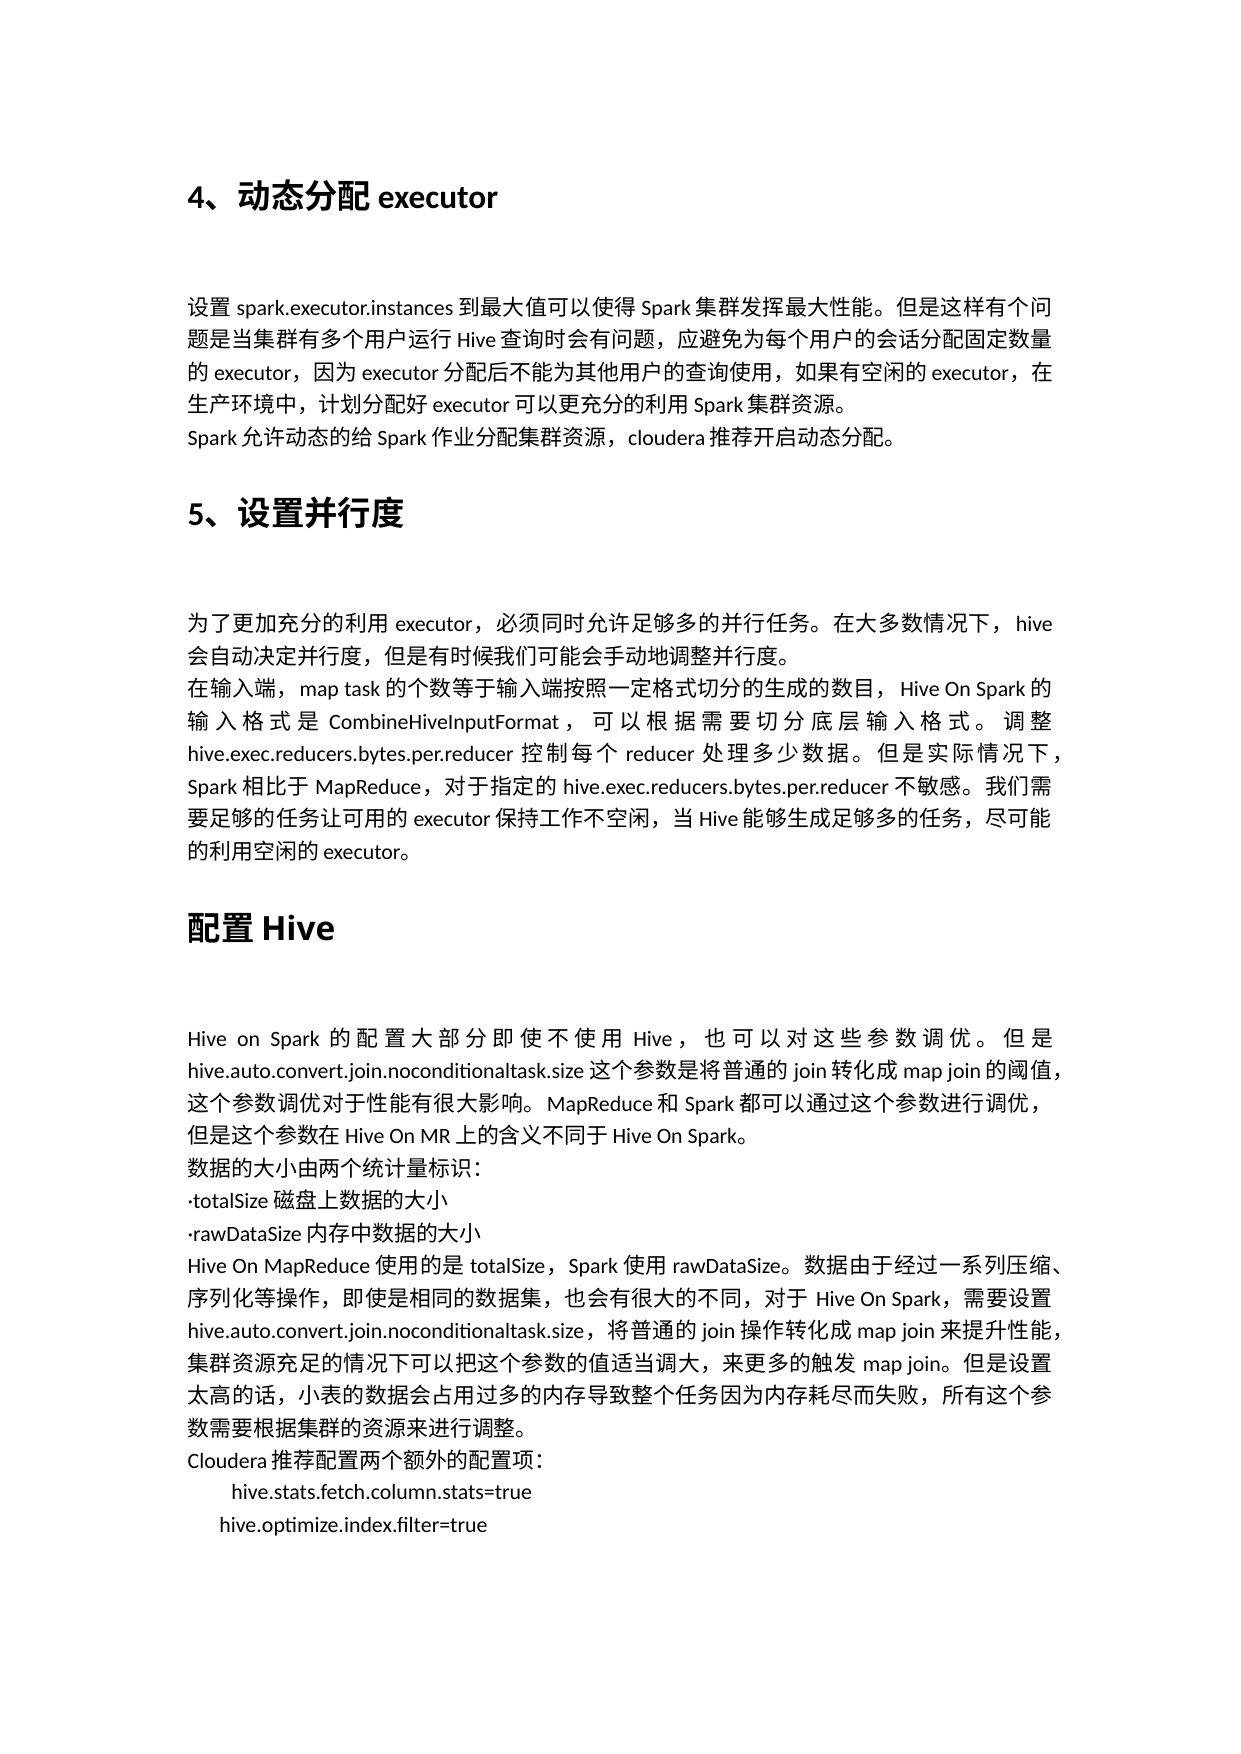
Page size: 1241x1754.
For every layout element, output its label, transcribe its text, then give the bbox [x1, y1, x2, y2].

text ·totalSize 磁盘上数据的大小 [187, 1183, 1053, 1215]
text Hive On MapReduce使用的是totalSize，Spark使用rawDataSize。数据由于经过一系列压缩、序列化等操作，即使是相同的数据集，也会有很大的不同，对于Hive On Spark，需要设置 hive.auto.convert.join.noconditionaltask.size，将普通的join操作转化成map join来提升性能，集群资源充足的情况下可以把这个参数的值适当调大，来更多的触发map join。但是设置太高的话，小表的数据会占用过多的内存导致整个任务因为内存耗尽而失败，所有这个参数需要根据集群的资源来进行调整。 [187, 1248, 1053, 1443]
text hive.stats.fetch.column.stats=true [187, 1475, 1053, 1508]
subtitle 配置Hive [187, 893, 1053, 958]
text 设置spark.executor.instances到最大值可以使得Spark集群发挥最大性能。但是这样有个问题是当集群有多个用户运行Hive查询时会有问题，应避免为每个用户的会话分配固定数量的executor，因为executor分配后不能为其他用户的查询使用，如果有空闲的executor，在生产环境中，计划分配好executor可以更充分的利用Spark集群资源。 [187, 289, 1053, 419]
text 为了更加充分的利用executor，必须同时允许足够多的并行任务。在大多数情况下，hive会自动决定并行度，但是有时候我们可能会手动地调整并行度。 [187, 606, 1053, 671]
subtitle 5、设置并行度 [187, 479, 1053, 544]
text hive.optimize.index.filter=true [187, 1508, 1053, 1540]
text ·rawDataSize 内存中数据的大小 [187, 1215, 1053, 1248]
text Hive on Spark的配置大部分即使不使用Hive，也可以对这些参数调优。但是hive.auto.convert.join.noconditionaltask.size这个参数是将普通的join转化成map join的阈值，这个参数调优对于性能有很大影响。MapReduce和Spark都可以通过这个参数进行调优，但是这个参数在Hive On MR上的含义不同于Hive On Spark。 [187, 1020, 1053, 1150]
subtitle 4、动态分配executor [187, 162, 1053, 227]
text 在输入端，map task的个数等于输入端按照一定格式切分的生成的数目，Hive On Spark的输入格式是CombineHiveInputFormat，可以根据需要切分底层输入格式。调整hive.exec.reducers.bytes.per.reducer控制每个reducer处理多少数据。但是实际情况下，Spark相比于MapReduce，对于指定的hive.exec.reducers.bytes.per.reducer不敏感。我们需要足够的任务让可用的executor保持工作不空闲，当Hive能够生成足够多的任务，尽可能的利用空闲的executor。 [187, 671, 1053, 866]
text Spark允许动态的给Spark作业分配集群资源，cloudera推荐开启动态分配。 [187, 419, 1053, 452]
text 数据的大小由两个统计量标识： [187, 1150, 1053, 1183]
text Cloudera推荐配置两个额外的配置项： [187, 1443, 1053, 1475]
